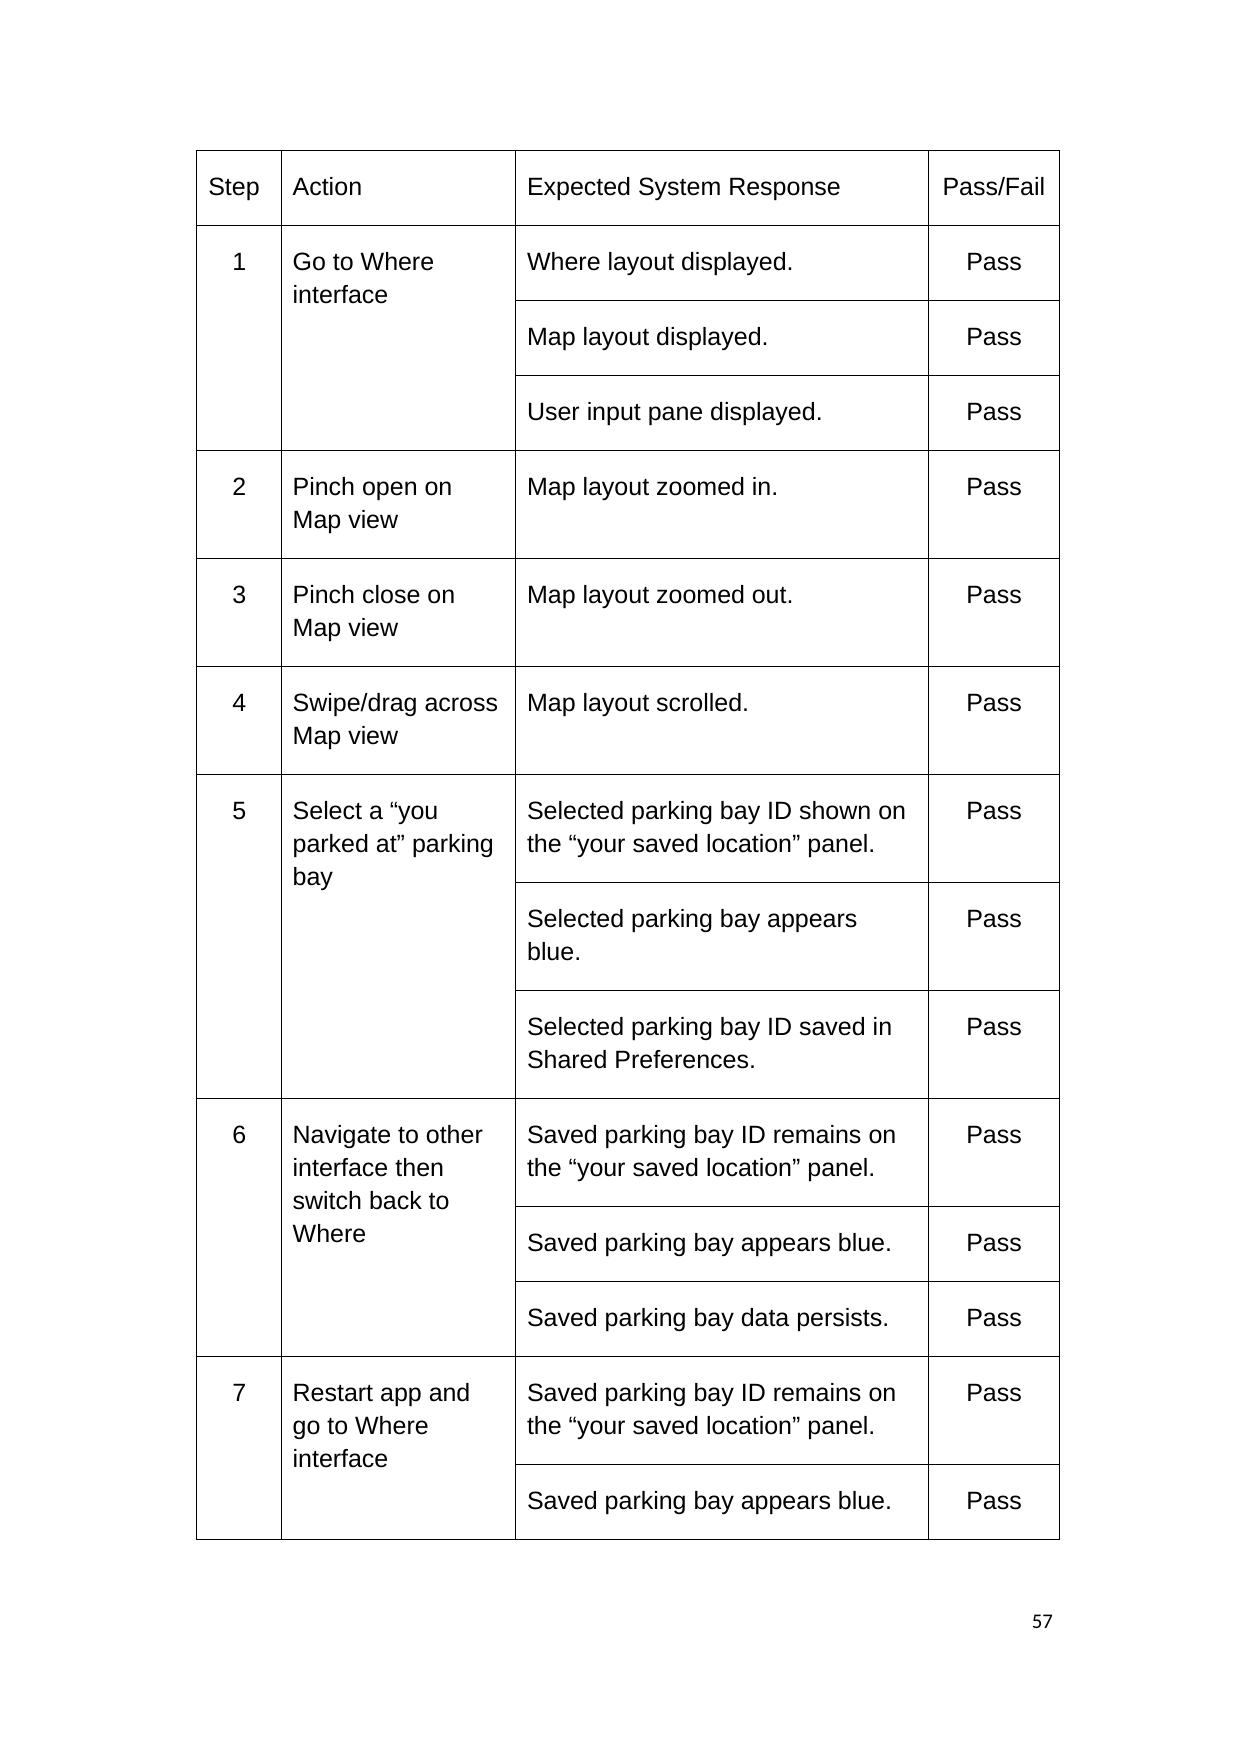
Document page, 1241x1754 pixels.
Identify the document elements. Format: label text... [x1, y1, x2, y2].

table_cell Selected parking bay ID shown on the “your saved location” panel. [516, 775, 928, 882]
table_cell Select a “you parked at” parking bay [282, 775, 515, 1098]
table_cell Map layout displayed. [516, 301, 928, 375]
table_cell Saved parking bay ID remains on the “your saved location” panel. [516, 1357, 928, 1464]
table_cell Navigate to other interface then switch back to Where [282, 1099, 515, 1356]
table_cell Pass [929, 301, 1059, 375]
table_cell Pinch close on Map view [282, 559, 515, 666]
table_cell Saved parking bay ID remains on the “your saved location” panel. [516, 1099, 928, 1206]
table_cell Where layout displayed. [516, 226, 928, 300]
table_cell Saved parking bay data persists. [516, 1282, 928, 1356]
table_cell Pass [929, 1282, 1059, 1356]
table_cell 5 [197, 775, 281, 1098]
table_cell Swipe/drag across Map view [282, 667, 515, 774]
table_cell Pass [929, 1207, 1059, 1281]
table_header Expected System Response [516, 151, 928, 225]
table_cell 2 [197, 451, 281, 558]
table_cell Pass [929, 451, 1059, 558]
table_cell 4 [197, 667, 281, 774]
table_cell Map layout zoomed out. [516, 559, 928, 666]
table_cell Selected parking bay appears blue. [516, 883, 928, 990]
table_cell User input pane displayed. [516, 376, 928, 450]
table_cell Saved parking bay appears blue. [516, 1465, 928, 1539]
table_cell Restart app and go to Where interface [282, 1357, 515, 1539]
table_cell Pass [929, 775, 1059, 882]
table_cell Map layout scrolled. [516, 667, 928, 774]
table_cell Pass [929, 1099, 1059, 1206]
table_cell 6 [197, 1099, 281, 1356]
table_cell 7 [197, 1357, 281, 1539]
table_cell 3 [197, 559, 281, 666]
table_header Step [197, 151, 281, 225]
table_cell Saved parking bay appears blue. [516, 1207, 928, 1281]
table_header Action [282, 151, 515, 225]
table_cell Pass [929, 991, 1059, 1098]
table_cell Pinch open on Map view [282, 451, 515, 558]
table_header Pass/Fail [929, 151, 1059, 225]
table_cell Selected parking bay ID saved in Shared Preferences. [516, 991, 928, 1098]
table_cell Go to Where interface [282, 226, 515, 450]
table_cell 1 [197, 226, 281, 450]
table_cell Map layout zoomed in. [516, 451, 928, 558]
table_cell Pass [929, 667, 1059, 774]
table_cell Pass [929, 559, 1059, 666]
table_cell Pass [929, 226, 1059, 300]
table_cell Pass [929, 376, 1059, 450]
table_cell Pass [929, 883, 1059, 990]
table_cell Pass [929, 1357, 1059, 1464]
table_cell Pass [929, 1465, 1059, 1539]
